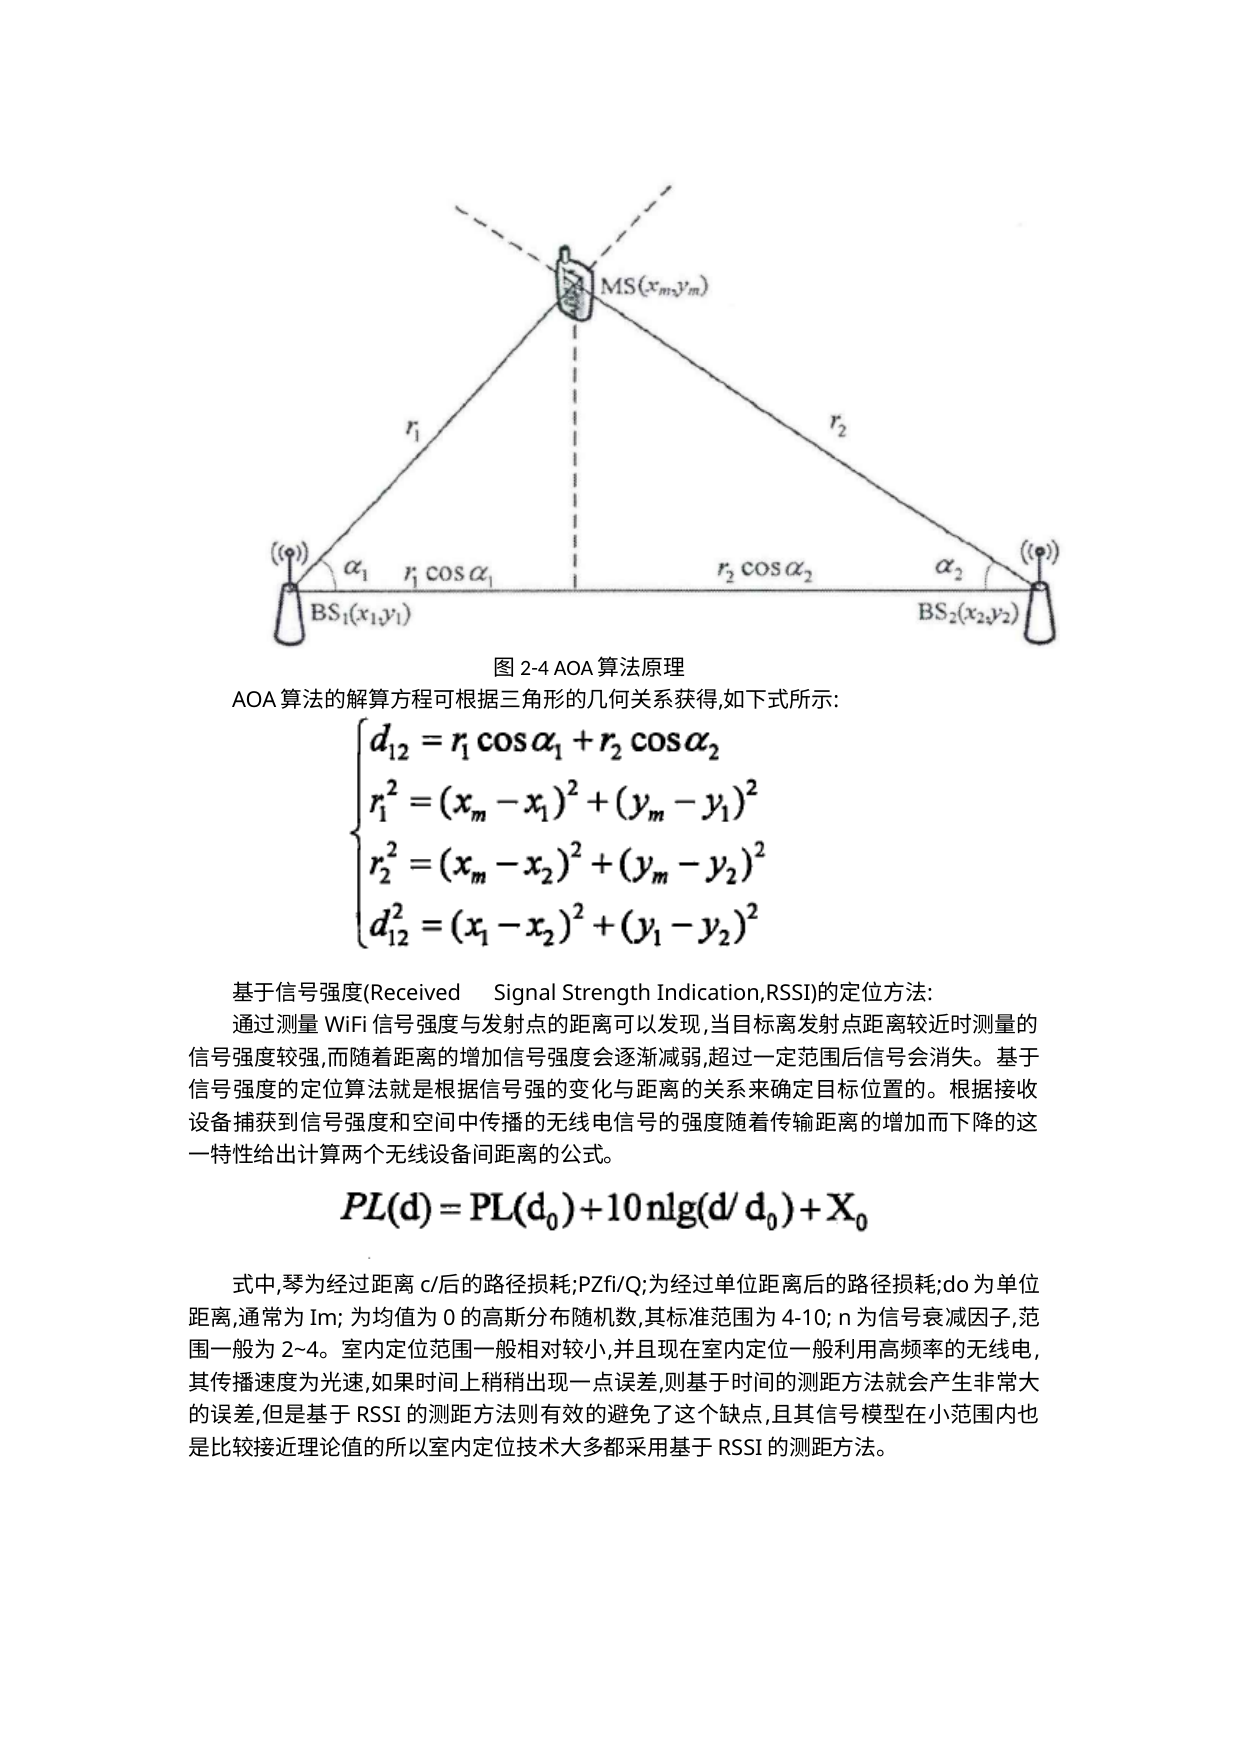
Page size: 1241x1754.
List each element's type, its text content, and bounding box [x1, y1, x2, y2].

text 基于信号强度(Received Signal Strength Indication,RSSI)的定位方法: [188, 974, 1040, 1007]
text 通过测量WiFi信号强度与发射点的距离可以发现,当目标离发射点距离较近时测量的信号强度较强,而随着距离的增加信号强度会逐渐减弱,超过一定范围后信号会消失。基于信号强度的定位算法就是根据信号强的变化与距离的关系来确定目标位置的。根据接收设备捕获到信号强度和空间中传播的无线电信号的强度随着传输距离的增加而下降的这一特性给出计算两个无线设备间距离的公式。 [188, 1007, 1040, 1169]
picture [231, 714, 872, 966]
picture [231, 1169, 978, 1259]
text AOA算法的解算方程可根据三角形的几何关系获得,如下式所示: [188, 682, 1040, 714]
list 图2-4 AOA算法原理 [450, 649, 1053, 682]
text 式中,琴为经过距离c/后的路径损耗;PZfi/Q;为经过单位距离后的路径损耗;do为单位距离,通常为Im; 为均值为0的高斯分布随机数,其标准范围为4-10; n为信号衰减因子,范围一般为2~4。室内定位范围一般相对较小,并且现在室内定位一般利用高频率的无线电,其传播速度为光速,如果时间上稍稍出现一点误差,则基于时间的测距方法就会产生非常大的误差,但是基于RSSI的测距方法则有效的避免了这个缺点,且其信号模型在小范围内也是比较接近理论值的所以室内定位技术大多都采用基于RSSI的测距方法。 [188, 1267, 1040, 1462]
picture [231, 162, 1096, 649]
